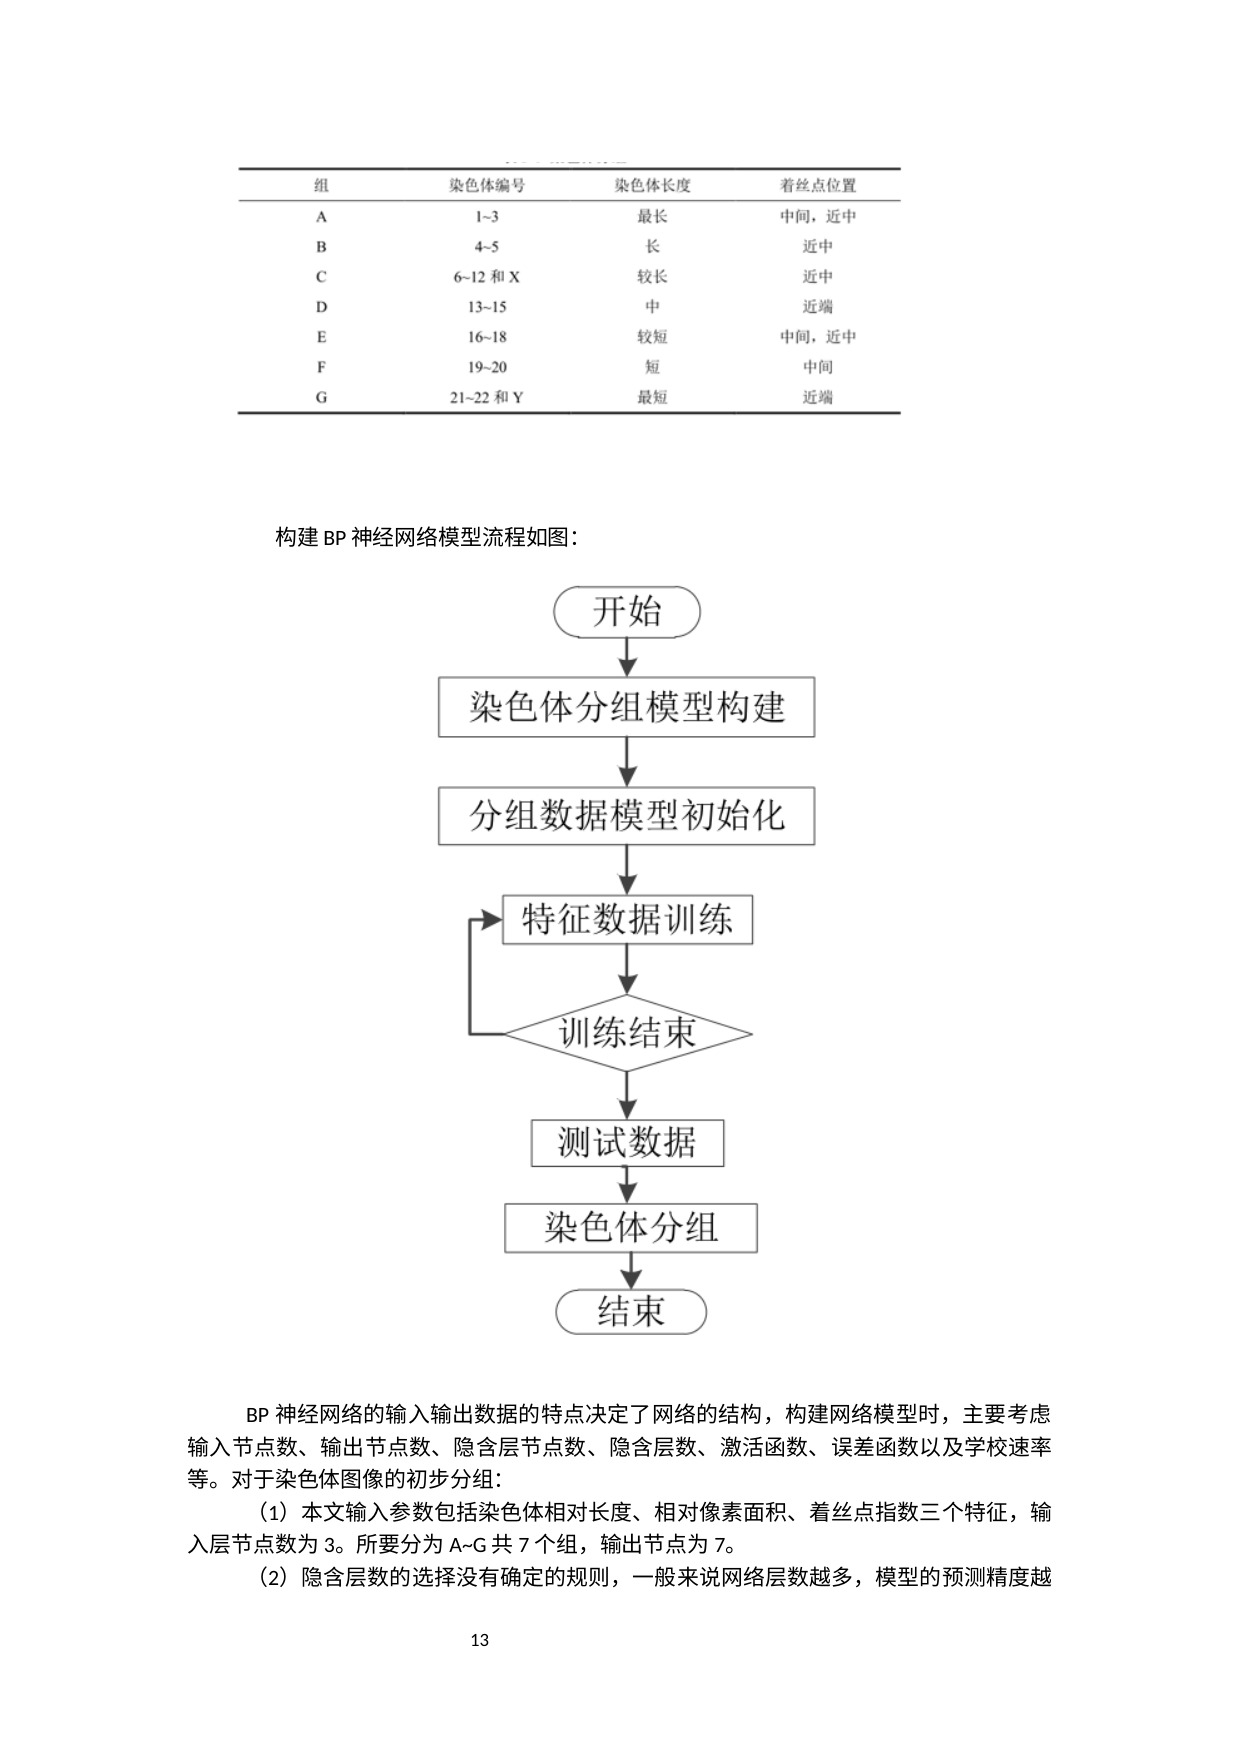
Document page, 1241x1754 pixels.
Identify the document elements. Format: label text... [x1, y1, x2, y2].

picture [231, 162, 915, 424]
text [187, 1559, 1053, 1592]
text BP 神经网络的输入输出数据的特点决定了网络的结构，构建网络模型时，主要考虑输入节点数、输出节点数、隐含层节点数、隐含层数、激活函数、误差函数以及学校速率等。对于染色体图像的初步分组： [187, 1397, 1053, 1494]
picture [383, 552, 907, 1350]
text （1）本文输入参数包括染色体相对长度、相对像素面积、着丝点指数三个特征，输入层节点数为 3。所要分为 A~G 共 7 个组，输出节点为 7。 [187, 1494, 1053, 1559]
text 构建BP神经网络模型流程如图： [187, 519, 1053, 552]
